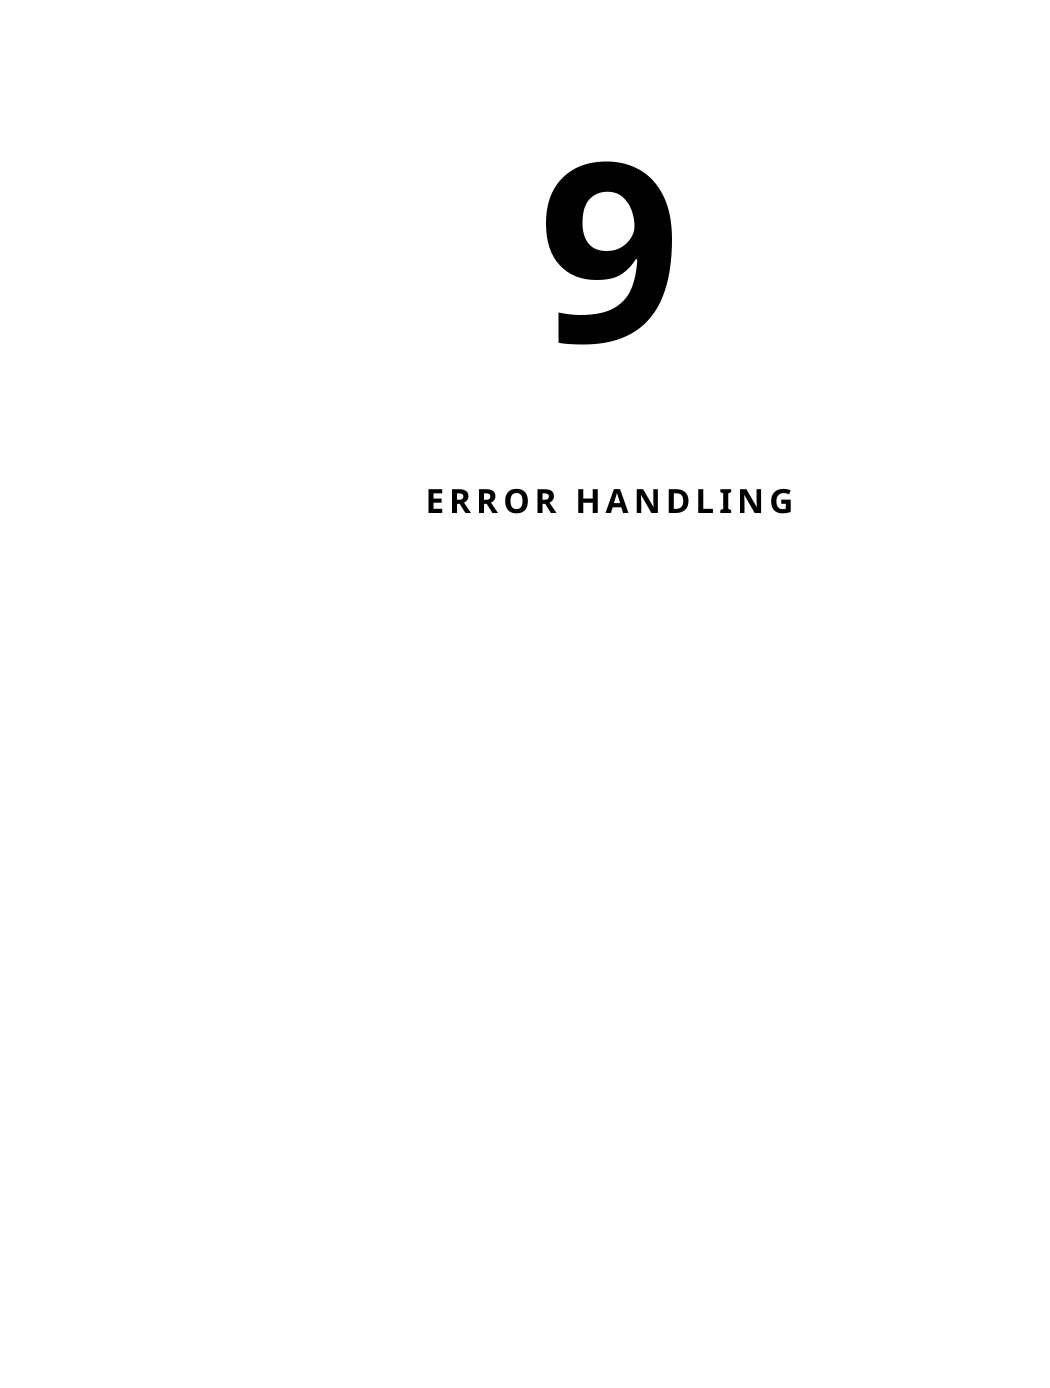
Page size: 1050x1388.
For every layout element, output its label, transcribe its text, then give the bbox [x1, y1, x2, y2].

text 9 [319, 75, 900, 416]
title Error Handling [319, 478, 900, 523]
